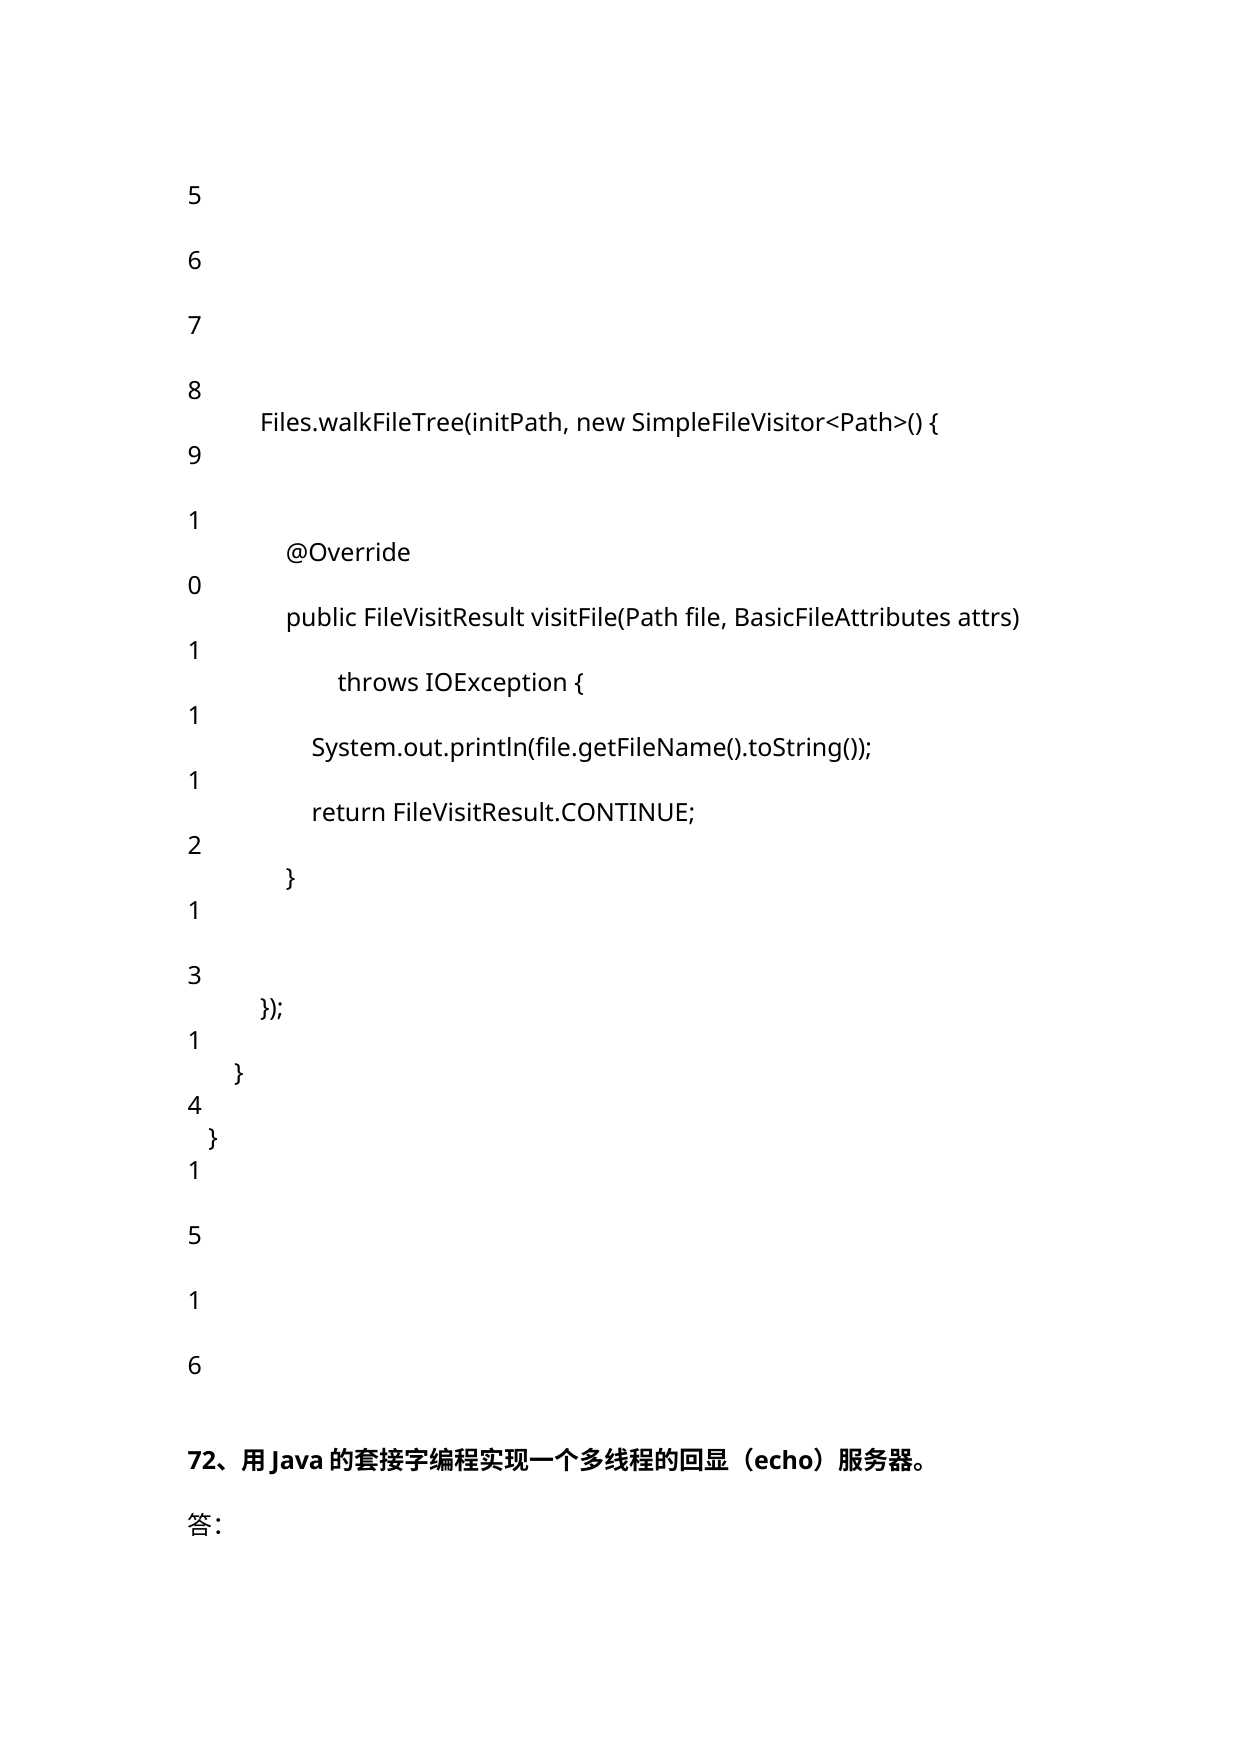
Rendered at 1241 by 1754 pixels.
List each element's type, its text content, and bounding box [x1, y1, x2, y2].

text 72、用Java的套接字编程实现一个多线程的回显（echo）服务器。 答： [187, 1426, 1053, 1556]
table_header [188, 162, 208, 1397]
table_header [208, 162, 1053, 1397]
